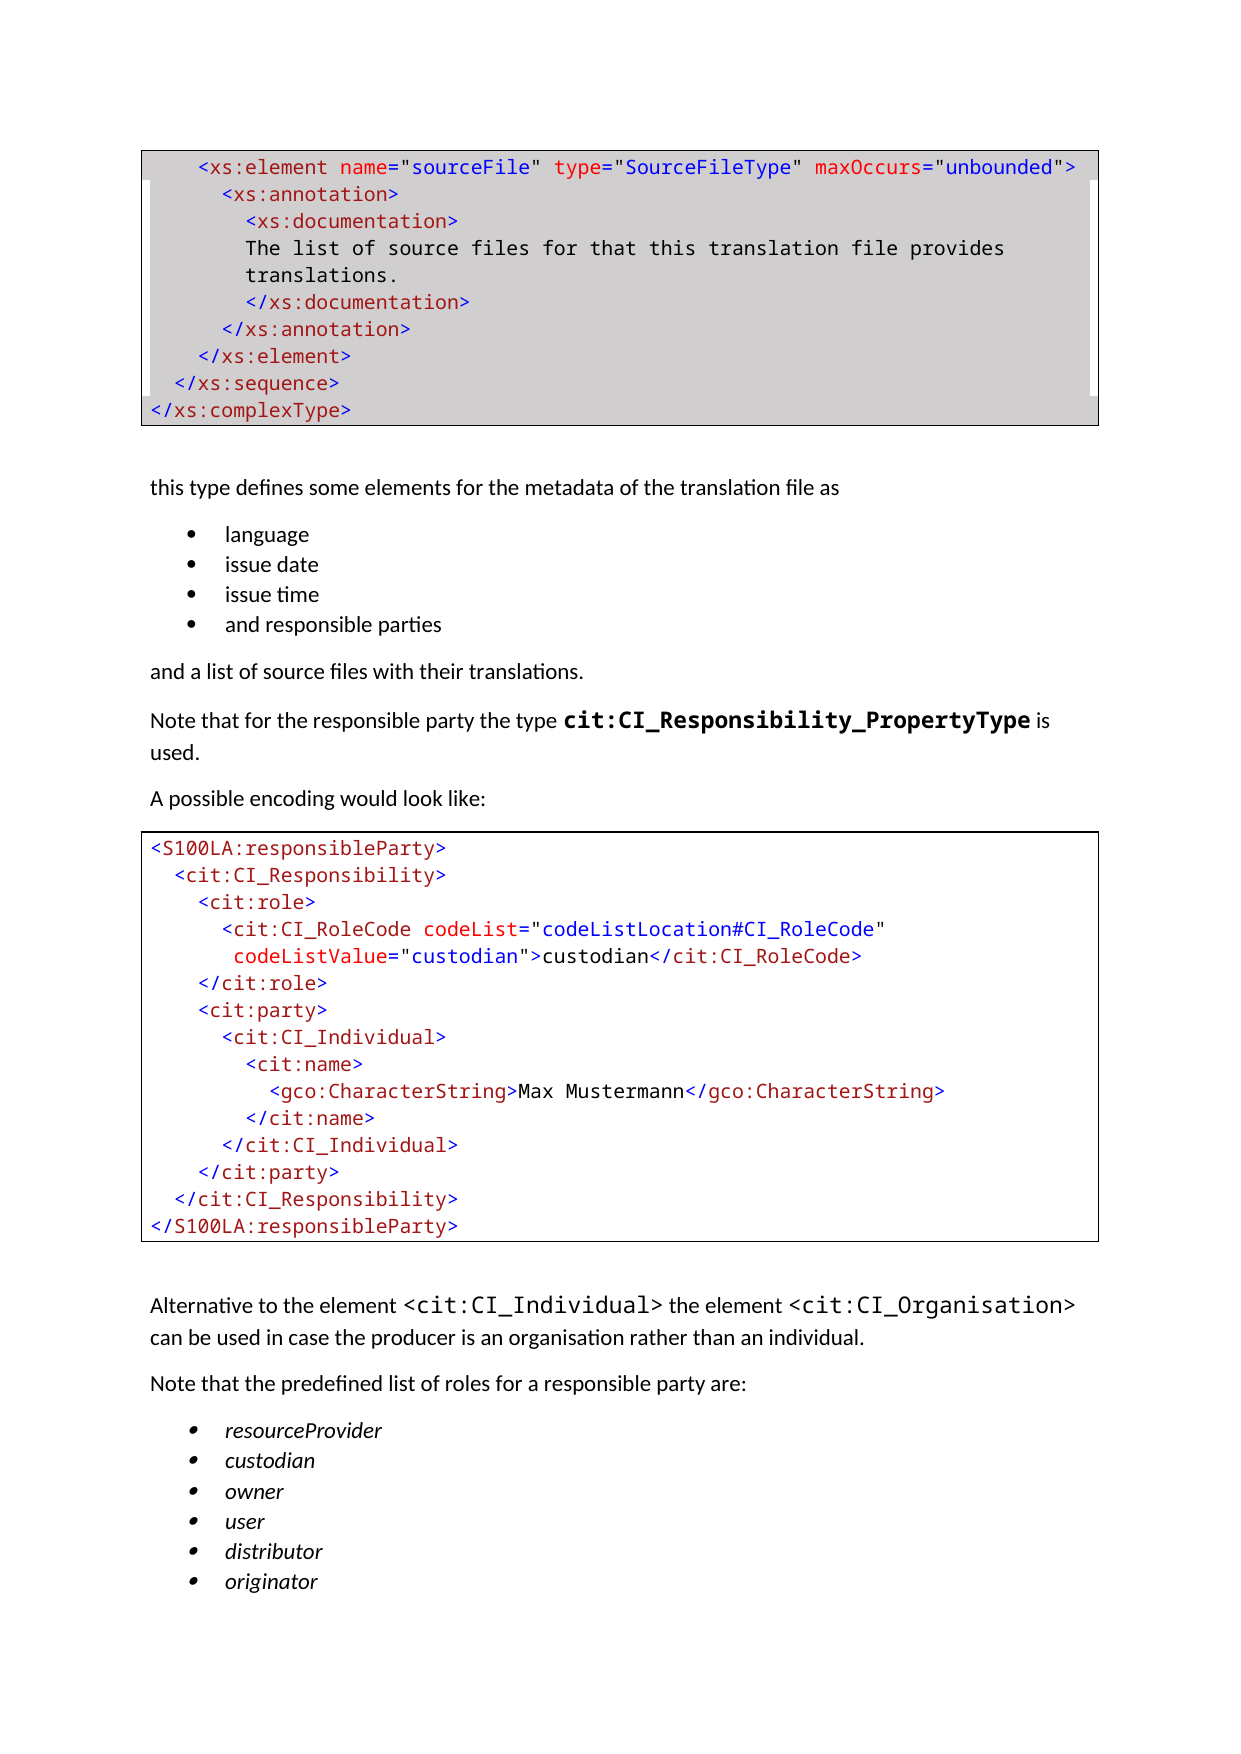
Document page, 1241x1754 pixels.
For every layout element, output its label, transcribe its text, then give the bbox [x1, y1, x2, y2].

text </cit:party> [150, 1158, 1090, 1185]
text </xs:annotation> [150, 315, 1090, 342]
list user [187, 1507, 1090, 1535]
text <cit:name> [150, 1050, 1090, 1077]
text <cit:CI_Responsibility> [150, 861, 1090, 888]
text codeListValue="custodian">custodian</cit:CI_RoleCode> [150, 942, 1090, 969]
text <xs:annotation> [150, 180, 1090, 207]
text <cit:party> [150, 996, 1090, 1023]
text translations. [150, 261, 1090, 288]
text <cit:role> [150, 888, 1090, 915]
list distributor [187, 1537, 1090, 1565]
text Alternative to the element <cit:CI_Individual> the element <cit:CI_Organisation> can be used in case the producer is an organisation rather than an individual. [150, 1289, 1090, 1351]
text </xs:complexType> [142, 393, 1098, 425]
list issue time [187, 580, 1090, 608]
list custodian [187, 1447, 1090, 1474]
text </S100LA:responsibleParty> [142, 1209, 1098, 1241]
list owner [187, 1477, 1090, 1505]
text </xs:documentation> [150, 288, 1090, 315]
text <xs:documentation> [150, 207, 1090, 234]
text The list of source files for that this translation file provides [150, 234, 1090, 261]
text </cit:name> [150, 1104, 1090, 1131]
list and responsible parties [187, 610, 1090, 638]
text <S100LA:responsibleParty> [142, 833, 1098, 861]
text A possible encoding would look like: [150, 784, 1090, 812]
text <xs:element name="sourceFile" type="SourceFileType" maxOccurs="unbounded"> [142, 151, 1098, 180]
text <cit:CI_Individual> [150, 1023, 1090, 1050]
text </xs:element> [150, 342, 1090, 369]
text Note that for the responsible party the type cit:CI_Responsibility_PropertyType is used. [150, 704, 1090, 766]
list resourceProvider [187, 1416, 1090, 1444]
text </cit:CI_Individual> [150, 1131, 1090, 1158]
text </cit:role> [150, 969, 1090, 996]
list originator [187, 1567, 1090, 1595]
text </cit:CI_Responsibility> [150, 1185, 1090, 1209]
text and a list of source files with their translations. [150, 657, 1090, 685]
text </xs:sequence> [150, 369, 1090, 393]
text Note that the predefined list of roles for a responsible party are: [150, 1369, 1090, 1397]
list language [187, 520, 1090, 548]
list issue date [187, 550, 1090, 578]
text this type defines some elements for the metadata of the translation file as [150, 473, 1090, 501]
text <gco:CharacterString>Max Mustermann</gco:CharacterString> [150, 1077, 1090, 1104]
text <cit:CI_RoleCode codeList="codeListLocation#CI_RoleCode" [150, 915, 1090, 942]
